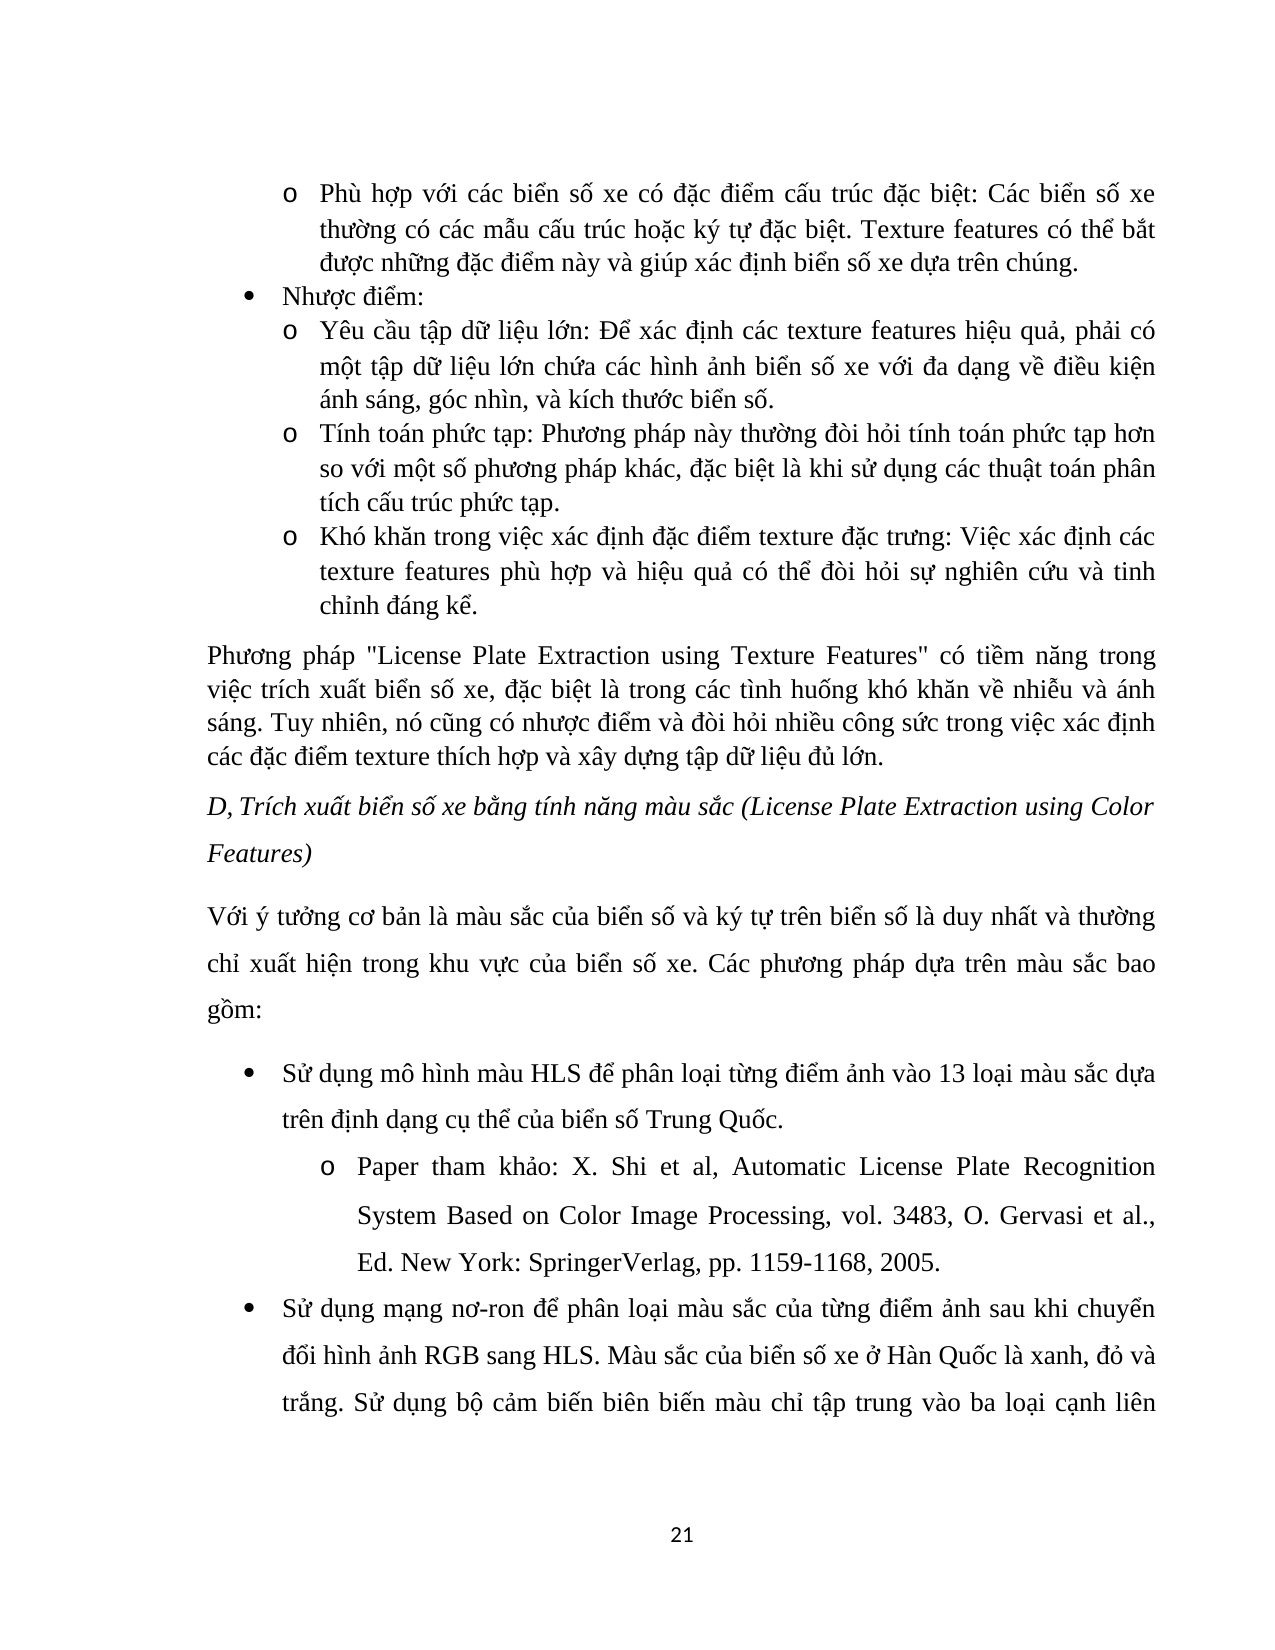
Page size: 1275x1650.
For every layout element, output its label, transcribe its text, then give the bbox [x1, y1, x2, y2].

list Phù hợp với các biển số xe có đặc điểm cấu trúc đặc biệt: Các biển số xe thường có các mẫu cấu trúc hoặc ký tự đặc biệt. Texture features có thể bắt được những đặc điểm này và giúp xác định biển số xe dựa trên chúng. [282, 177, 1157, 278]
text Phương pháp "License Plate Extraction using Texture Features" có tiềm năng trong việc trích xuất biển số xe, đặc biệt là trong các tình huống khó khăn về nhiễu và ánh sáng. Tuy nhiên, nó cũng có nhược điểm và đòi hỏi nhiều công sức trong việc xác định các đặc điểm texture thích hợp và xây dựng tập dữ liệu đủ lớn. [207, 639, 1157, 771]
text Với ý tưởng cơ bản là màu sắc của biển số và ký tự trên biển số là duy nhất và thường chỉ xuất hiện trong khu vực của biển số xe. Các phương pháp dựa trên màu sắc bao gồm: [207, 900, 1157, 1024]
text D, Trích xuất biển số xe bằng tính năng màu sắc (License Plate Extraction using Color Features) [207, 790, 1157, 868]
list Tính toán phức tạp: Phương pháp này thường đòi hỏi tính toán phức tạp hơn so với một số phương pháp khác, đặc biệt là khi sử dụng các thuật toán phân tích cấu trúc phức tạp. [282, 417, 1157, 517]
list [244, 1292, 1157, 1417]
list Sử dụng mô hình màu HLS để phân loại từng điểm ảnh vào 13 loại màu sắc dựa trên định dạng cụ thể của biển số Trung Quốc. [244, 1057, 1157, 1135]
list Yêu cầu tập dữ liệu lớn: Để xác định các texture features hiệu quả, phải có một tập dữ liệu lớn chứa các hình ảnh biển số xe với đa dạng về điều kiện ánh sáng, góc nhìn, và kích thước biển số. [282, 314, 1157, 414]
list Paper tham khảo: X. Shi et al, Automatic License Plate Recognition System Based on Color Image Processing, vol. 3483, O. Gervasi et al., Ed. New York: SpringerVerlag, pp. 1159-1168, 2005. [319, 1150, 1157, 1277]
list Nhược điểm: [244, 280, 1157, 311]
list Khó khăn trong việc xác định đặc điểm texture đặc trưng: Việc xác định các texture features phù hợp và hiệu quả có thể đòi hỏi sự nghiên cứu và tinh chỉnh đáng kể. [282, 520, 1157, 620]
